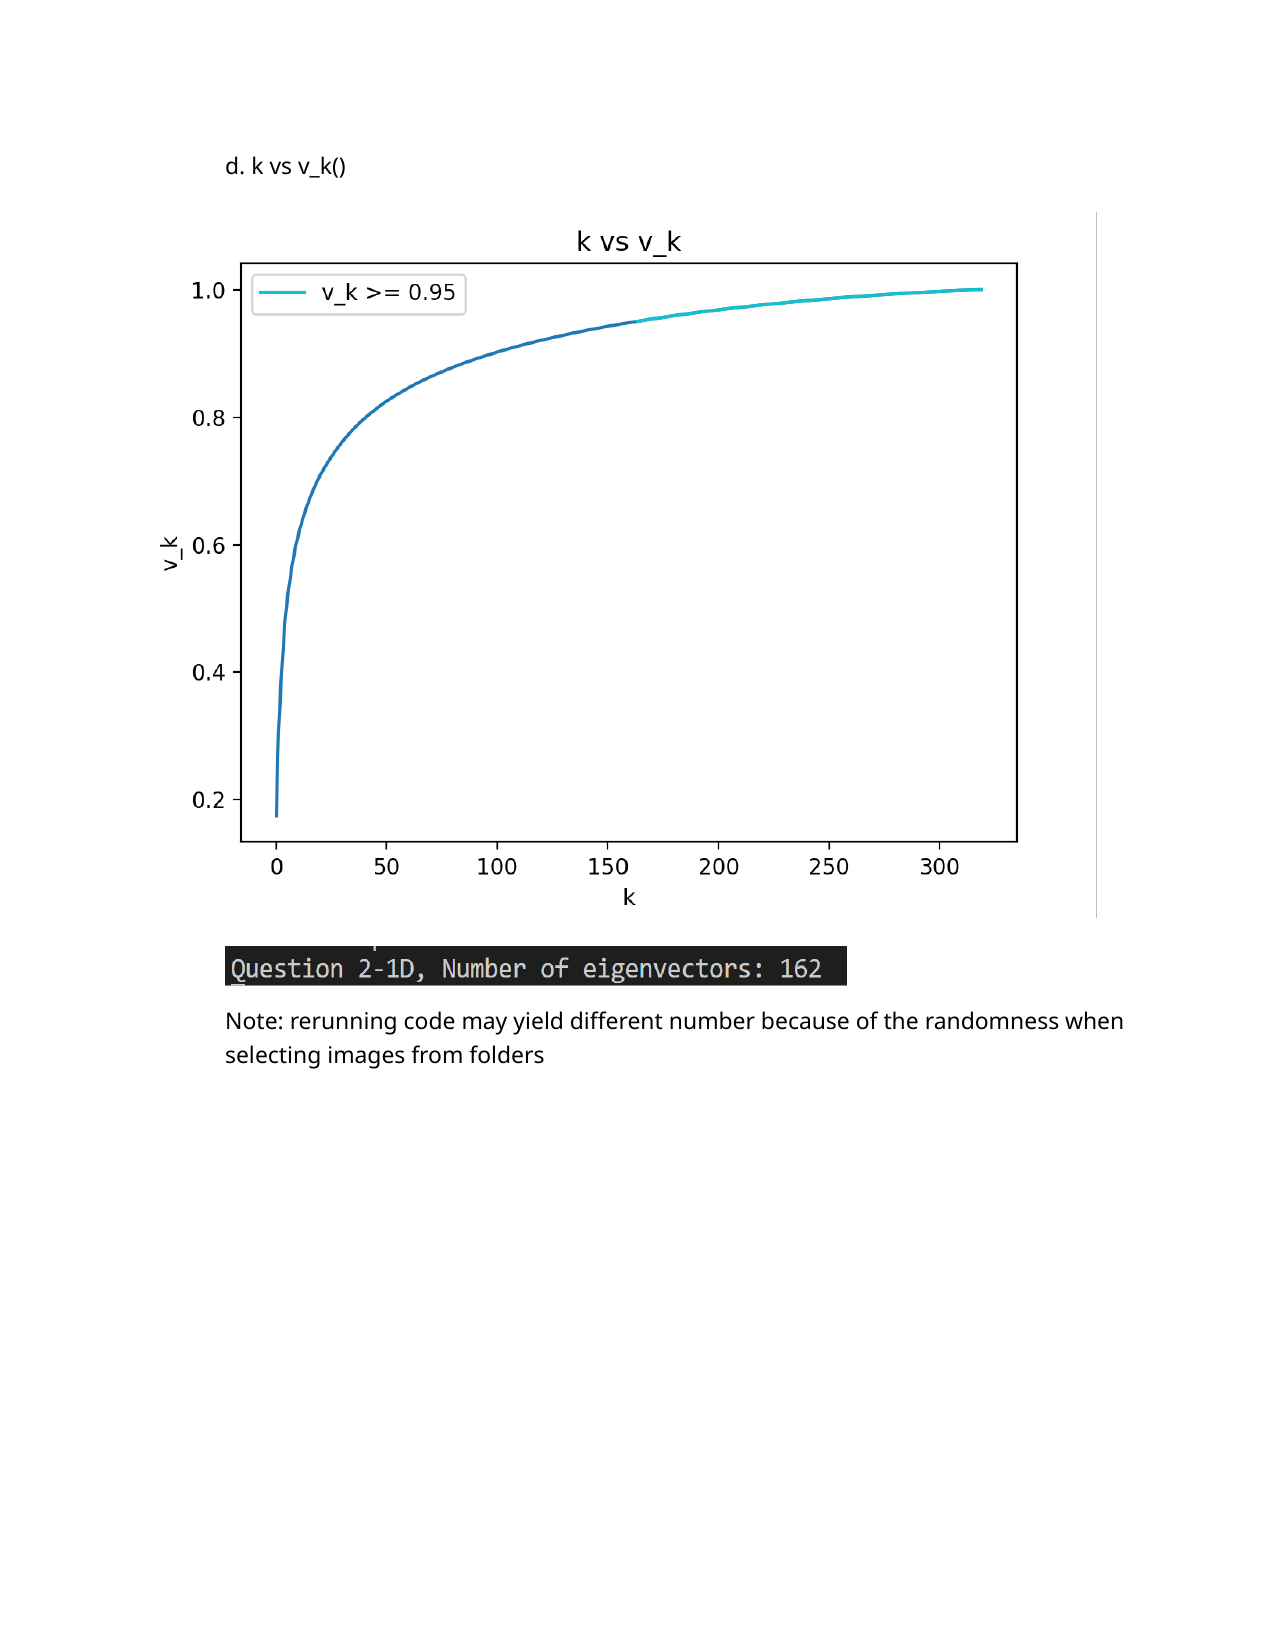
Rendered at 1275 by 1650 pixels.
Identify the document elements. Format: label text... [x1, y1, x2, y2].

picture [150, 212, 1097, 918]
picture [225, 946, 847, 986]
text d. k vs v_k() [150, 150, 1125, 181]
text Note: rerunning code may yield different number because of the randomness when selecting images from folders [225, 1005, 1125, 1070]
